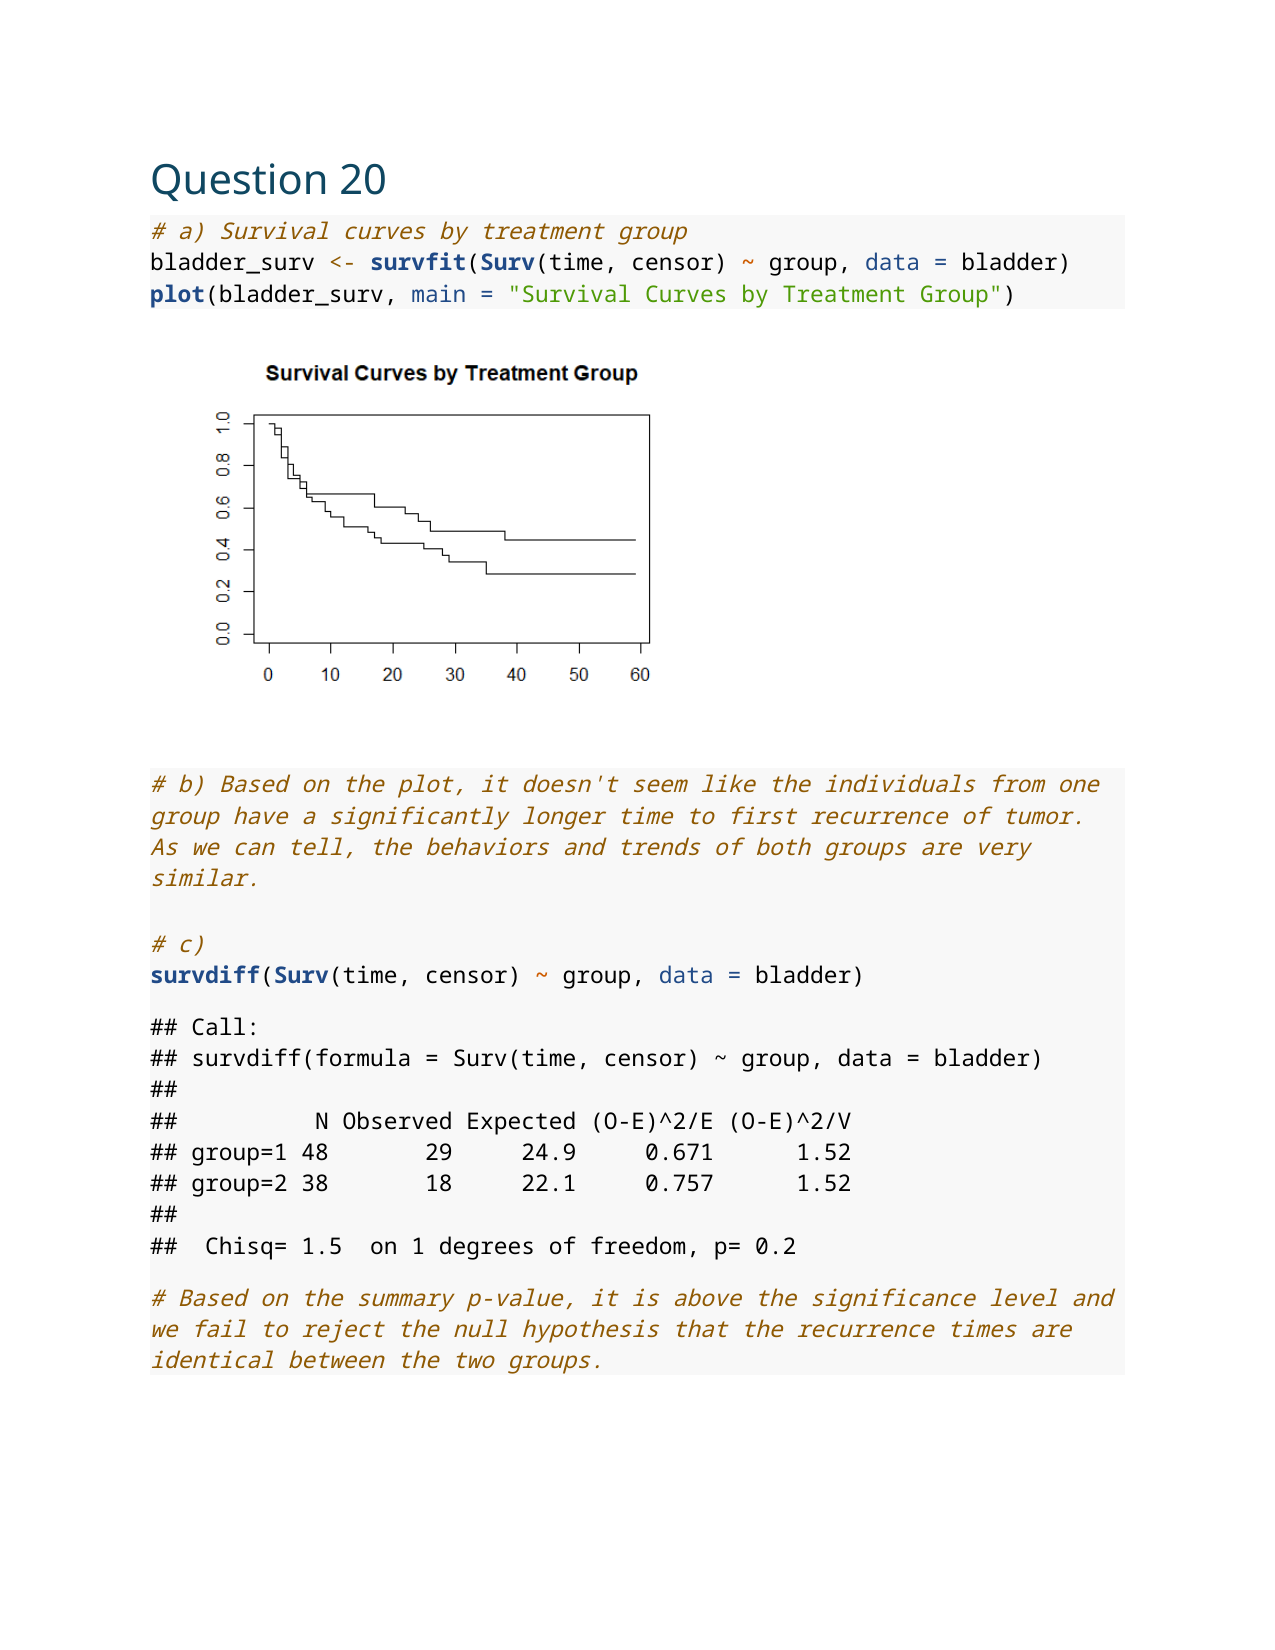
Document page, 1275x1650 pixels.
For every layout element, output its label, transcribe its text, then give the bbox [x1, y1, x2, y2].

text # a) Survival curves by treatment group bladder_surv <- survfit(Surv(time, censor) ~ group, data = bladder) plot(bladder_surv, main = "Survival Curves by Treatment Group") [686, 215, 1125, 309]
text # b) Based on the plot, it doesn't seem like the individuals from one group have a significantly longer time to first recurrence of tumor. As we can tell, the behaviors and trends of both groups are very similar. # c) survdiff(Surv(time, censor) ~ group, data = bladder) [150, 768, 1125, 990]
subtitle Question 20 [150, 150, 1125, 207]
text ## Call: ## survdiff(formula = Surv(time, censor) ~ group, data = bladder) ## ## N Observed Expected (O-E)^2/E (O-E)^2/V ## group=1 48 29 24.9 0.671 1.52 ## group=2 38 18 22.1 0.757 1.52 ## ## Chisq= 1.5 on 1 degrees of freedom, p= 0.2 [150, 1011, 1125, 1261]
text # Based on the summary p-value, it is above the significance level and we fail to reject the null hypothesis that the recurrence times are identical between the two groups. [604, 1282, 1125, 1375]
picture [168, 329, 694, 750]
